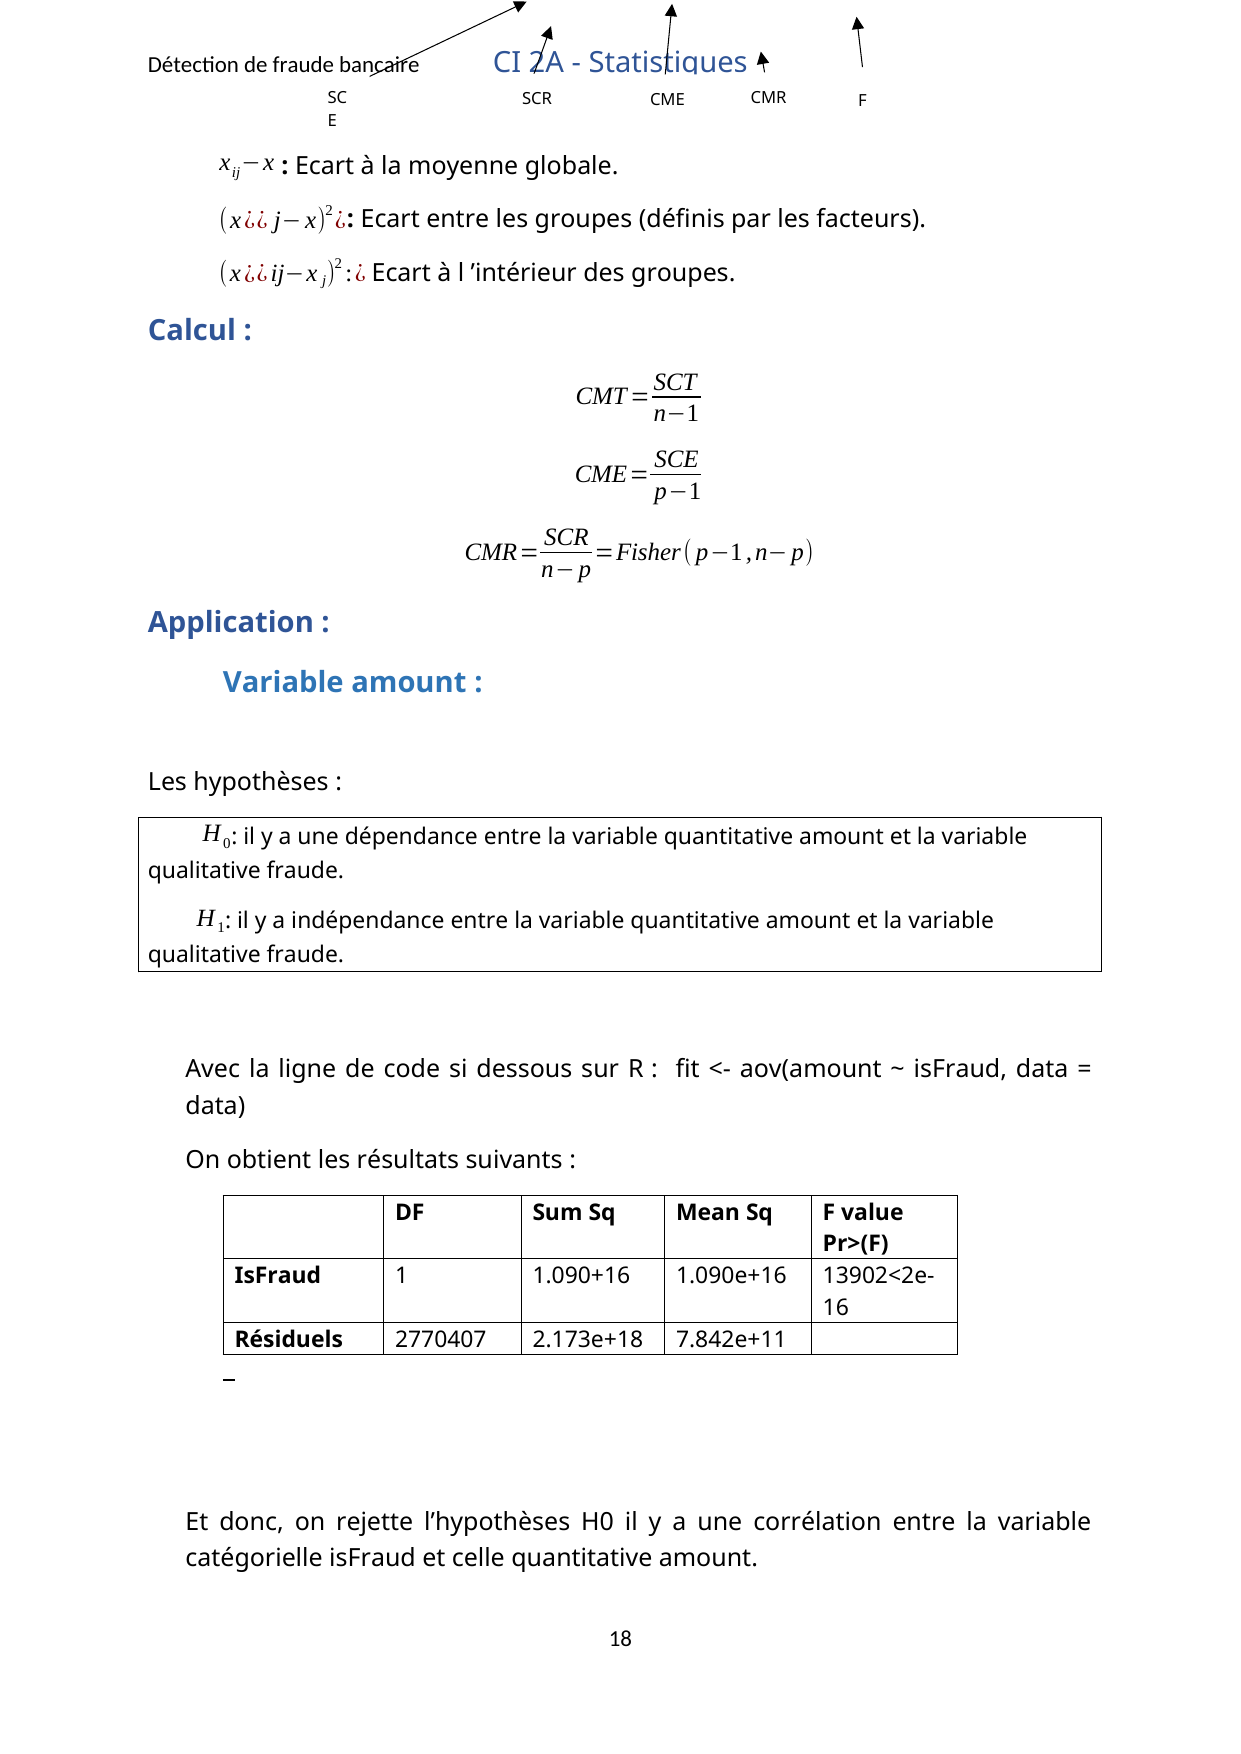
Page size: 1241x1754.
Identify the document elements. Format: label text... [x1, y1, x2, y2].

text Calcul : [148, 309, 1093, 348]
table_cell 2.173e+18 [522, 1323, 664, 1354]
table_cell [812, 1323, 957, 1354]
text Ecart à l ’intérieur des groupes. [148, 254, 1093, 289]
table_header DF [384, 1196, 521, 1258]
text : il y a indépendance entre la variable quantitative amount et la variable qualitative fraude. [139, 901, 1101, 971]
table_cell 2770407 [384, 1323, 521, 1354]
text Et donc, on rejette l’hypothèses H0 il y a une corrélation entre la variable catégorielle isFraud et celle quantitative amount. [185, 1503, 1093, 1574]
text Application : [148, 602, 1093, 641]
text On obtient les résultats suivants : [185, 1141, 1093, 1175]
table_cell 1 [384, 1259, 521, 1322]
table_header Sum Sq [522, 1196, 664, 1258]
list Variable amount : [223, 661, 1093, 701]
table_header Mean Sq [665, 1196, 811, 1258]
table_cell 1.090+16 [522, 1259, 664, 1322]
table_cell 1.090e+16 [665, 1259, 811, 1322]
text : Ecart à la moyenne globale. [185, 148, 1093, 182]
table_cell 7.842e+11 [665, 1323, 811, 1354]
text : il y a une dépendance entre la variable quantitative amount et la variable qualitative fraude. [139, 818, 1101, 885]
text Avec la ligne de code si dessous sur R : fit <- aov(amount ~ isFraud, data = data) [185, 1051, 1093, 1122]
text Les hypothèses : [148, 763, 1093, 797]
table_cell 13902<2e-16 [812, 1259, 957, 1322]
table_cell Résiduels [224, 1323, 383, 1354]
table_header [224, 1196, 383, 1258]
table_header F value Pr>(F) [812, 1196, 957, 1258]
table_cell IsFraud [224, 1259, 383, 1322]
text : Ecart entre les groupes (définis par les facteurs). [148, 201, 1093, 235]
